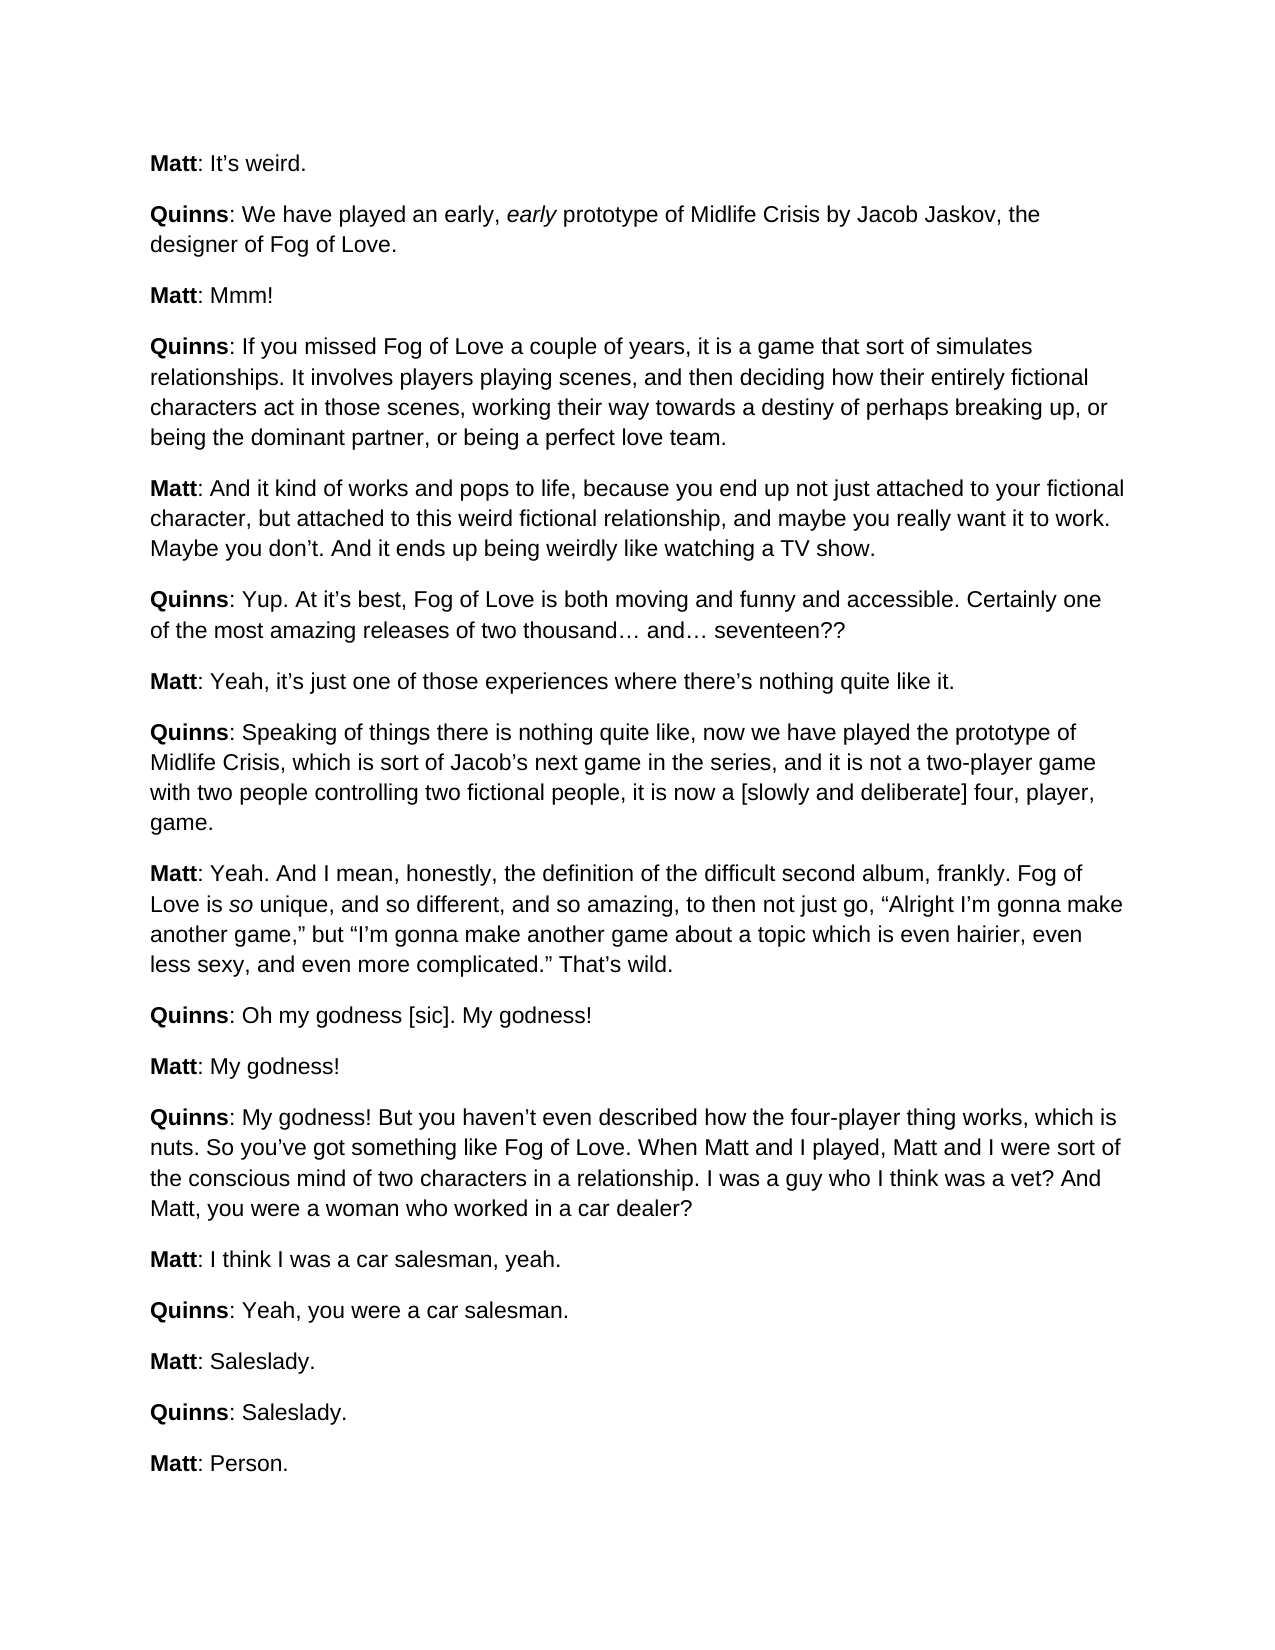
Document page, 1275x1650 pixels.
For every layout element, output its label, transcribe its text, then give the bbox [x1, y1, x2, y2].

text Matt: Mmm! [150, 282, 1125, 309]
text Matt: Saleslady. [150, 1348, 1125, 1374]
text Matt: Yeah. And I mean, honestly, the definition of the difficult second album, frankly. Fog of Love is so unique, and so different, and so amazing, to then not just go, “Alright I’m gonna make another game,” but “I’m gonna make another game about a topic which is even hairier, even less sexy, and even more complicated.” That’s wild. [150, 860, 1125, 977]
text Matt: I think I was a car salesman, yeah. [150, 1246, 1125, 1272]
text Quinns: Yeah, you were a car salesman. [150, 1297, 1125, 1323]
text Quinns: If you missed Fog of Love a couple of years, it is a game that sort of simulates relationships. It involves players playing scenes, and then deciding how their entirely fictional characters act in those scenes, working their way towards a destiny of perhaps breaking up, or being the dominant partner, or being a perfect love team. [150, 333, 1125, 450]
text Quinns: Oh my godness [sic]. My godness! [150, 1002, 1125, 1028]
text Quinns: Speaking of things there is nothing quite like, now we have played the prototype of Midlife Crisis, which is sort of Jacob’s next game in the series, and it is not a two-player game with two people controlling two fictional people, it is now a [slowly and deliberate] four, player, game. [150, 719, 1125, 836]
text Quinns: Saleslady. [150, 1399, 1125, 1425]
text Quinns: My godness! But you haven’t even described how the four-player thing works, which is nuts. So you’ve got something like Fog of Love. When Matt and I played, Matt and I were sort of the conscious mind of two characters in a relationship. I was a guy who I think was a vet? And Matt, you were a woman who worked in a car dealer? [150, 1104, 1125, 1221]
text Quinns: We have played an early, early prototype of Midlife Crisis by Jacob Jaskov, the designer of Fog of Love. [150, 201, 1125, 258]
text Matt: Person. [150, 1450, 1125, 1476]
text Matt: It’s weird. [150, 150, 1125, 176]
text Matt: My godness! [150, 1053, 1125, 1079]
text Matt: Yeah, it’s just one of those experiences where there’s nothing quite like it. [150, 668, 1125, 694]
text Matt: And it kind of works and pops to life, because you end up not just attached to your fictional character, but attached to this weird fictional relationship, and maybe you really want it to work. Maybe you don’t. And it ends up being weirdly like watching a TV show. [150, 475, 1125, 562]
text Quinns: Yup. At it’s best, Fog of Love is both moving and funny and accessible. Certainly one of the most amazing releases of two thousand… and… seventeen?? [150, 586, 1125, 643]
